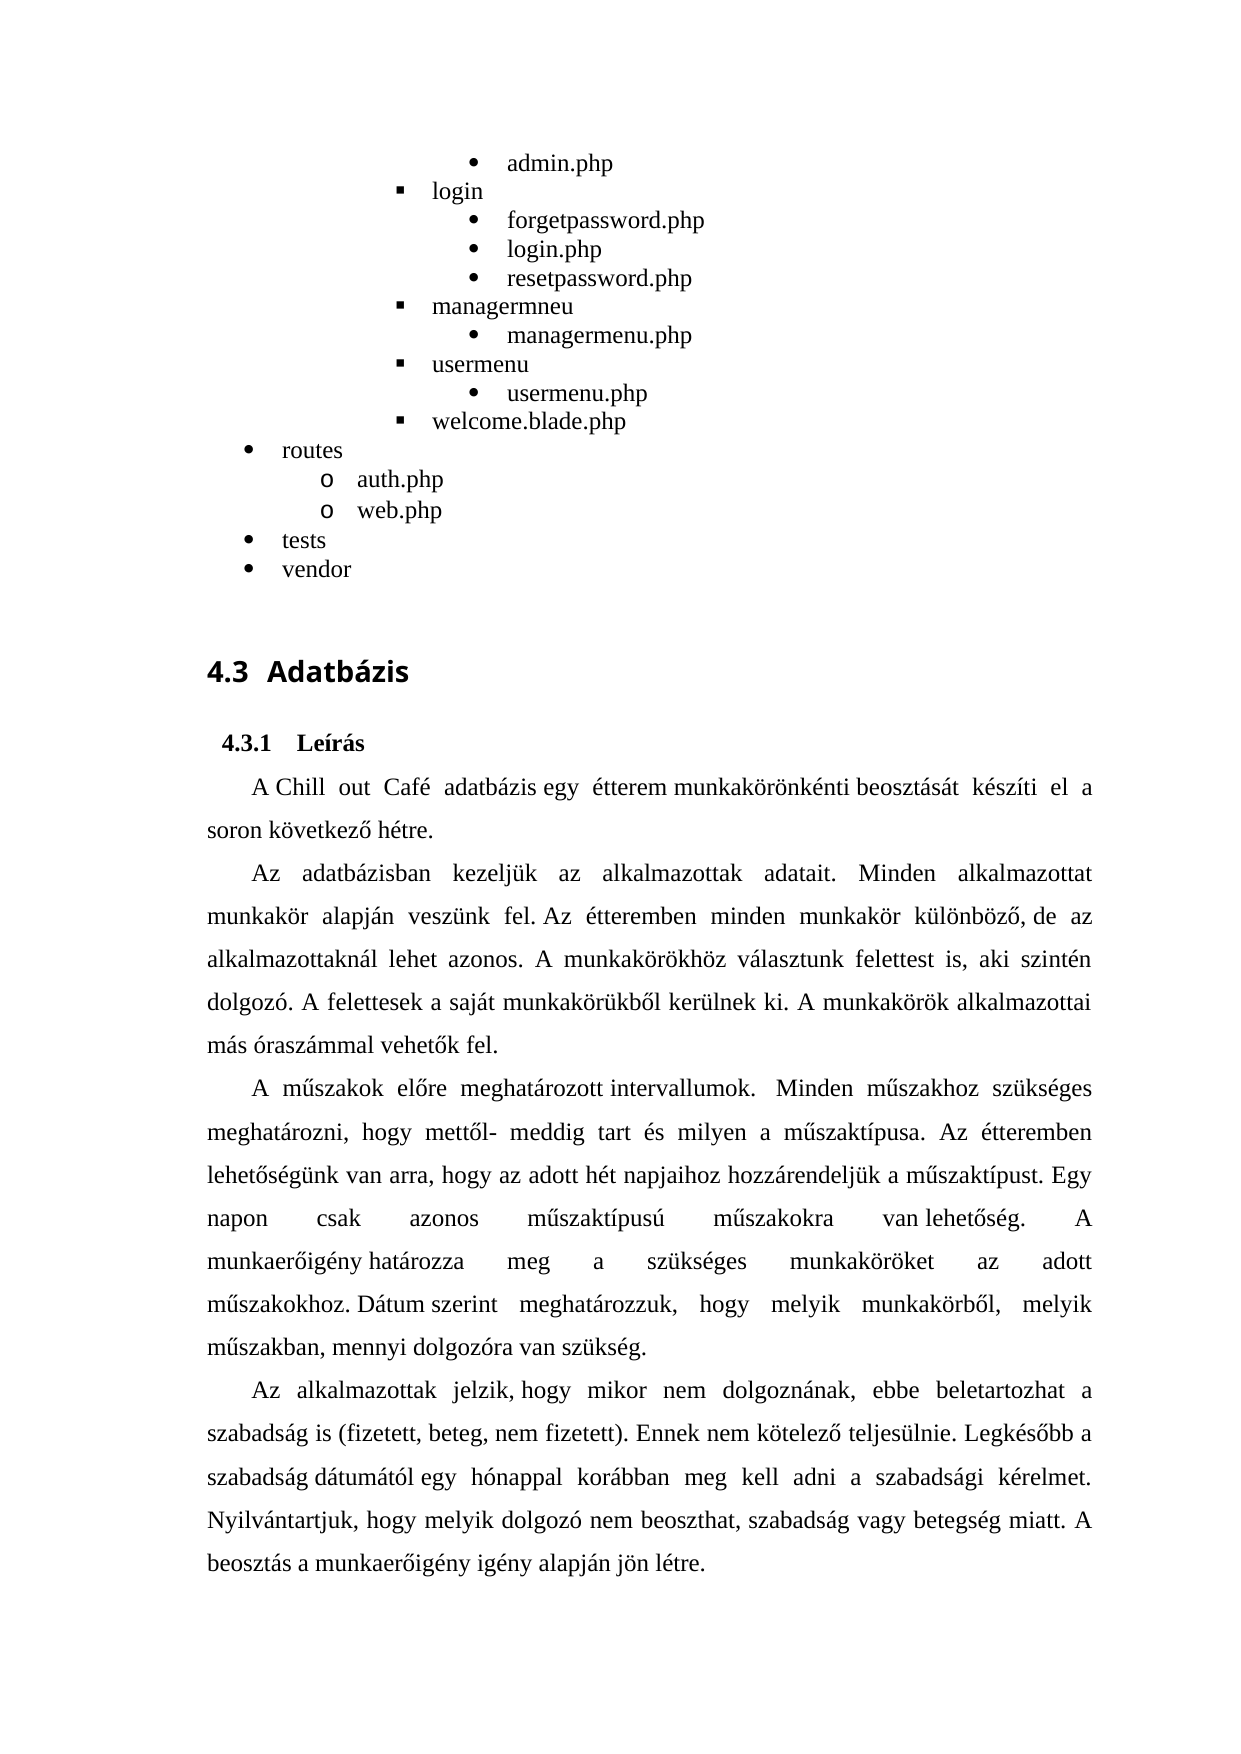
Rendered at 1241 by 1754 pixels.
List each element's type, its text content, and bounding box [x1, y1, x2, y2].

list forgetpassword.php [469, 205, 1092, 234]
list usermenu [394, 349, 1092, 378]
list resetpassword.php [469, 263, 1092, 291]
text Az adatbázisban kezeljük az alkalmazottak adatait. Minden alkalmazottat munkakör alapján veszünk fel. Az étteremben minden munkakör különböző, de az alkalmazottaknál lehet azonos. A munkakörökhöz választunk felettest is, aki szintén dolgozó. A felettesek a saját munkakörükből kerülnek ki. A munkakörök alkalmazottai más óraszámmal vehetők fel. [207, 858, 1092, 1059]
list login.php [469, 234, 1092, 263]
text Az alkalmazottak jelzik, hogy mikor nem dolgoznának, ebbe beletartozhat a szabadság is (fizetett, beteg, nem fizetett). Ennek nem kötelező teljesülnie. Legkésőbb a szabadság dátumától egy hónappal korábban meg kell adni a szabadsági kérelmet. Nyilvántartjuk, hogy melyik dolgozó nem beoszthat, szabadság vagy betegség miatt. A beosztás a munkaerőigény igény alapján jön létre. [207, 1375, 1092, 1577]
list welcome.blade.php [394, 406, 1092, 435]
text A műszakok előre meghatározott intervallumok. Minden műszakhoz szükséges meghatározni, hogy mettől- meddig tart és milyen a műszaktípusa. Az étteremben lehetőségünk van arra, hogy az adott hét napjaihoz hozzárendeljük a műszaktípust. Egy napon csak azonos műszaktípusú műszakokra van lehetőség. A munkaerőigény határozza meg a szükséges munkaköröket az adott műszakokhoz. Dátum szerint meghatározzuk, hogy melyik munkakörből, melyik műszakban, mennyi dolgozóra van szükség. [207, 1073, 1092, 1361]
list web.php [319, 495, 1092, 526]
list tests [244, 526, 1092, 554]
list auth.php [319, 464, 1092, 495]
list managermneu [394, 291, 1092, 320]
list managermenu.php [469, 320, 1092, 349]
list admin.php [469, 148, 1092, 176]
list usermenu.php [469, 378, 1092, 406]
list routes [244, 435, 1092, 464]
list vendor [244, 554, 1092, 583]
list login [394, 176, 1092, 205]
text A Chill out Café adatbázis egy étterem munkakörönkénti beosztását készíti el a soron következő hétre. [207, 772, 1092, 843]
subtitle Leírás [222, 728, 1092, 757]
subtitle Adatbázis [207, 651, 1092, 691]
